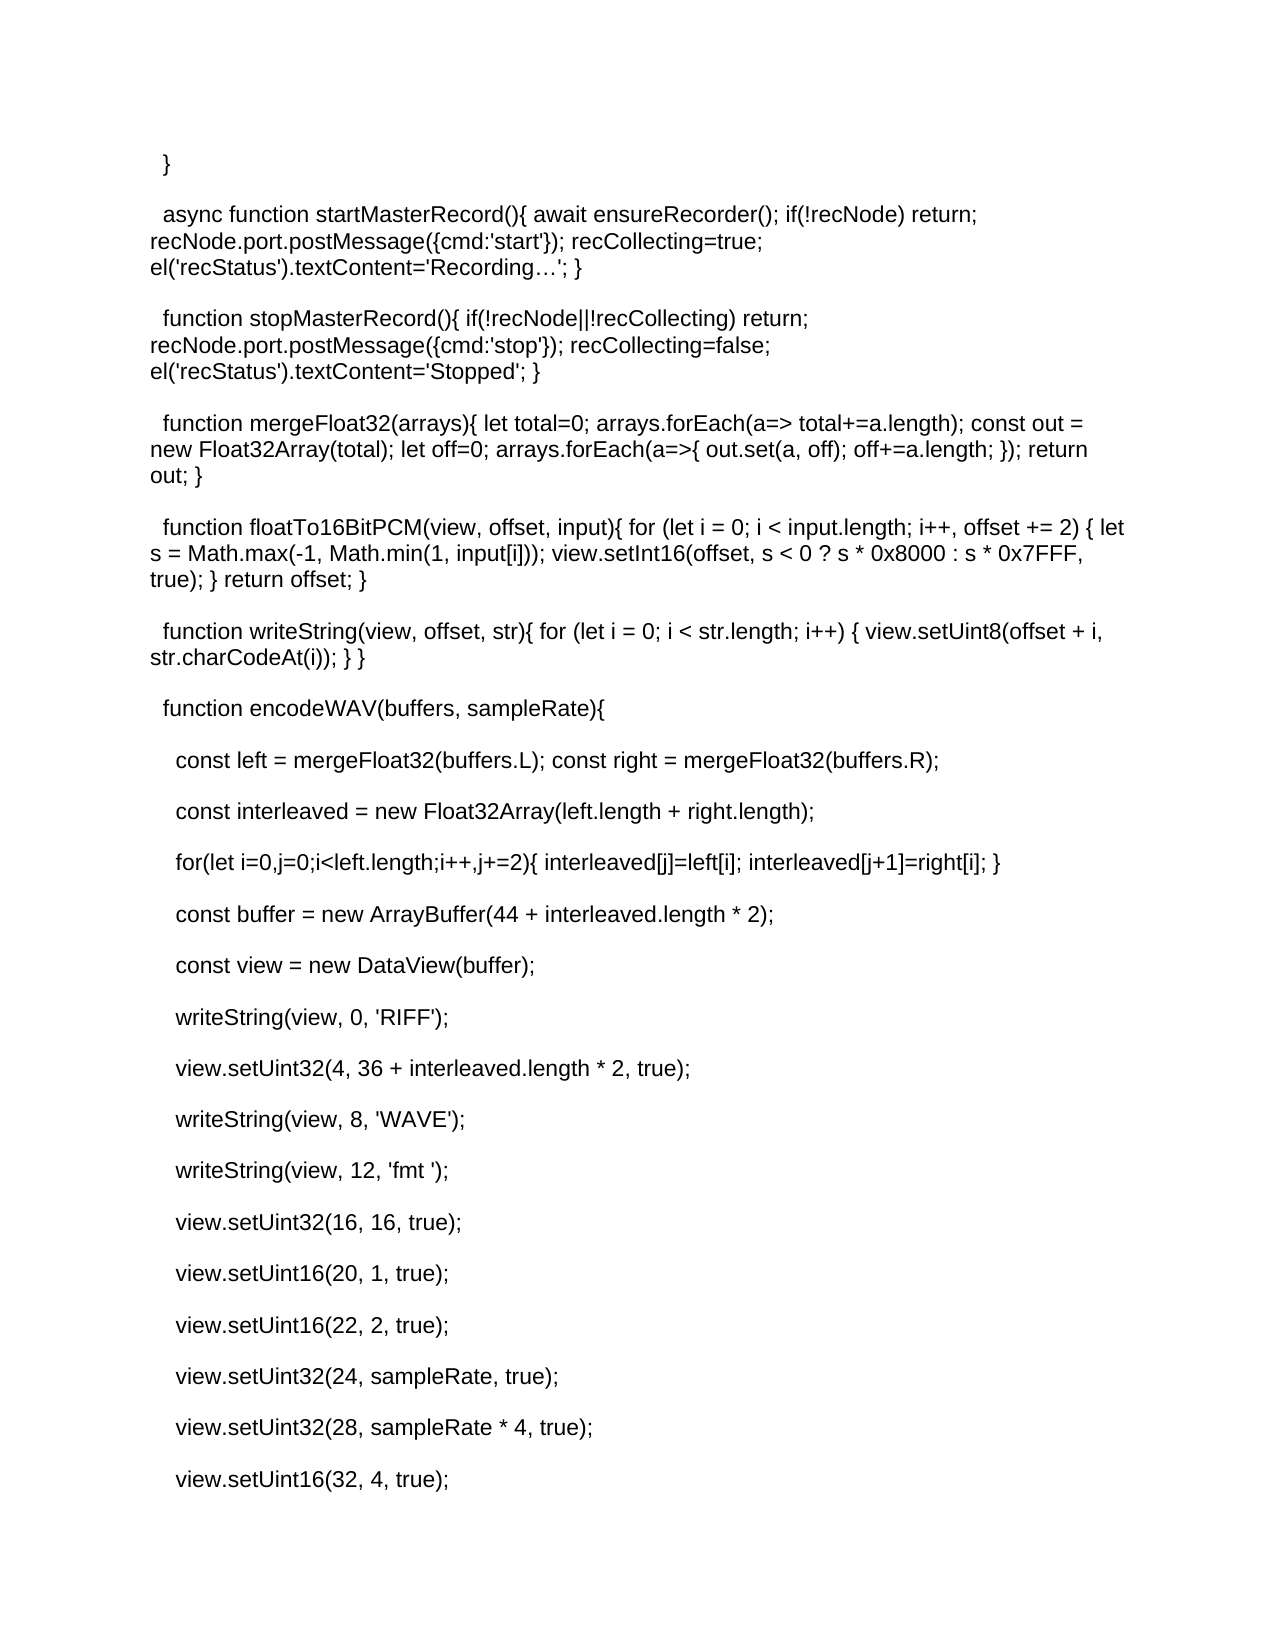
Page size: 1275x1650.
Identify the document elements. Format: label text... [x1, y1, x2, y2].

text view.setUint16(32, 4, true); [150, 1466, 1125, 1492]
text function stopMasterRecord(){ if(!recNode||!recCollecting) return; recNode.port.postMessage({cmd:'stop'}); recCollecting=false; el('recStatus').textContent='Stopped'; } [150, 305, 1125, 384]
text view.setUint16(22, 2, true); [150, 1312, 1125, 1338]
text for(let i=0,j=0;i<left.length;i++,j+=2){ interleaved[j]=left[i]; interleaved[j+1]=right[i]; } [150, 849, 1125, 876]
text const view = new DataView(buffer); [150, 952, 1125, 978]
text async function startMasterRecord(){ await ensureRecorder(); if(!recNode) return; recNode.port.postMessage({cmd:'start'}); recCollecting=true; el('recStatus').textContent='Recording…'; } [150, 201, 1125, 280]
text const left = mergeFloat32(buffers.L); const right = mergeFloat32(buffers.R); [150, 747, 1125, 773]
text view.setUint32(28, sampleRate * 4, true); [150, 1414, 1125, 1441]
text function floatTo16BitPCM(view, offset, input){ for (let i = 0; i < input.length; i++, offset += 2) { let s = Math.max(-1, Math.min(1, input[i])); view.setInt16(offset, s < 0 ? s * 0x8000 : s * 0x7FFF, true); } return offset; } [150, 513, 1125, 593]
text writeString(view, 0, 'RIFF'); [150, 1003, 1125, 1030]
text writeString(view, 8, 'WAVE'); [150, 1106, 1125, 1132]
text view.setUint32(4, 36 + interleaved.length * 2, true); [150, 1055, 1125, 1081]
text function writeString(view, offset, str){ for (let i = 0; i < str.length; i++) { view.setUint8(offset + i, str.charCodeAt(i)); } } [150, 618, 1125, 670]
text } [150, 150, 1125, 176]
text function encodeWAV(buffers, sampleRate){ [150, 695, 1125, 722]
text view.setUint16(20, 1, true); [150, 1260, 1125, 1287]
text view.setUint32(16, 16, true); [150, 1209, 1125, 1235]
text const interleaved = new Float32Array(left.length + right.length); [150, 798, 1125, 824]
text view.setUint32(24, sampleRate, true); [150, 1363, 1125, 1389]
text const buffer = new ArrayBuffer(44 + interleaved.length * 2); [150, 901, 1125, 927]
text function mergeFloat32(arrays){ let total=0; arrays.forEach(a=> total+=a.length); const out = new Float32Array(total); let off=0; arrays.forEach(a=>{ out.set(a, off); off+=a.length; }); return out; } [150, 409, 1125, 488]
text writeString(view, 12, 'fmt '); [150, 1157, 1125, 1184]
